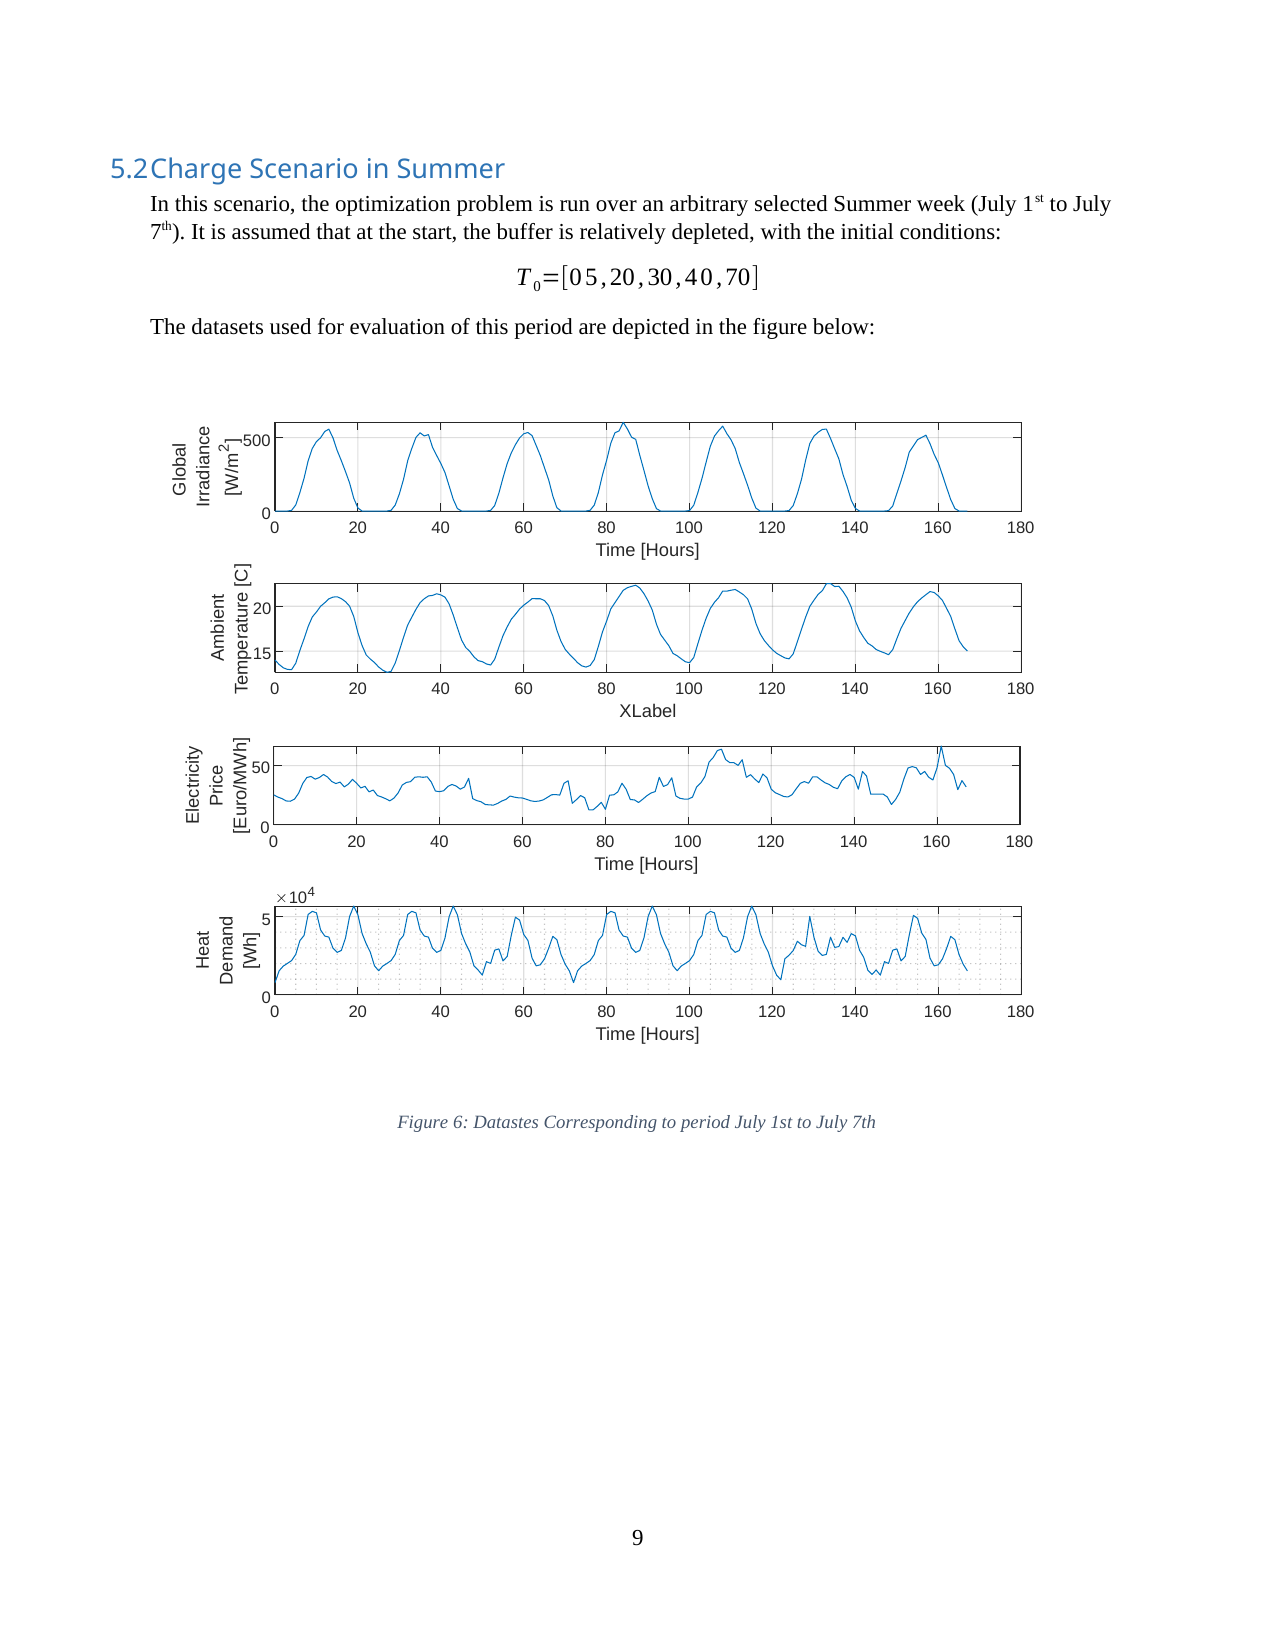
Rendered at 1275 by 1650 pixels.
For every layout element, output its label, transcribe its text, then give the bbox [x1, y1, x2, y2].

text In this scenario, the optimization problem is run over an arbitrary selected Summer week (July 1st to July 7th). It is assumed that at the start, the buffer is relatively depleted, with the initial conditions: [150, 190, 1125, 244]
subtitle Charge Scenario in Summer [110, 150, 1125, 187]
text The datasets used for evaluation of this period are depicted in the figure below: [150, 313, 1125, 340]
